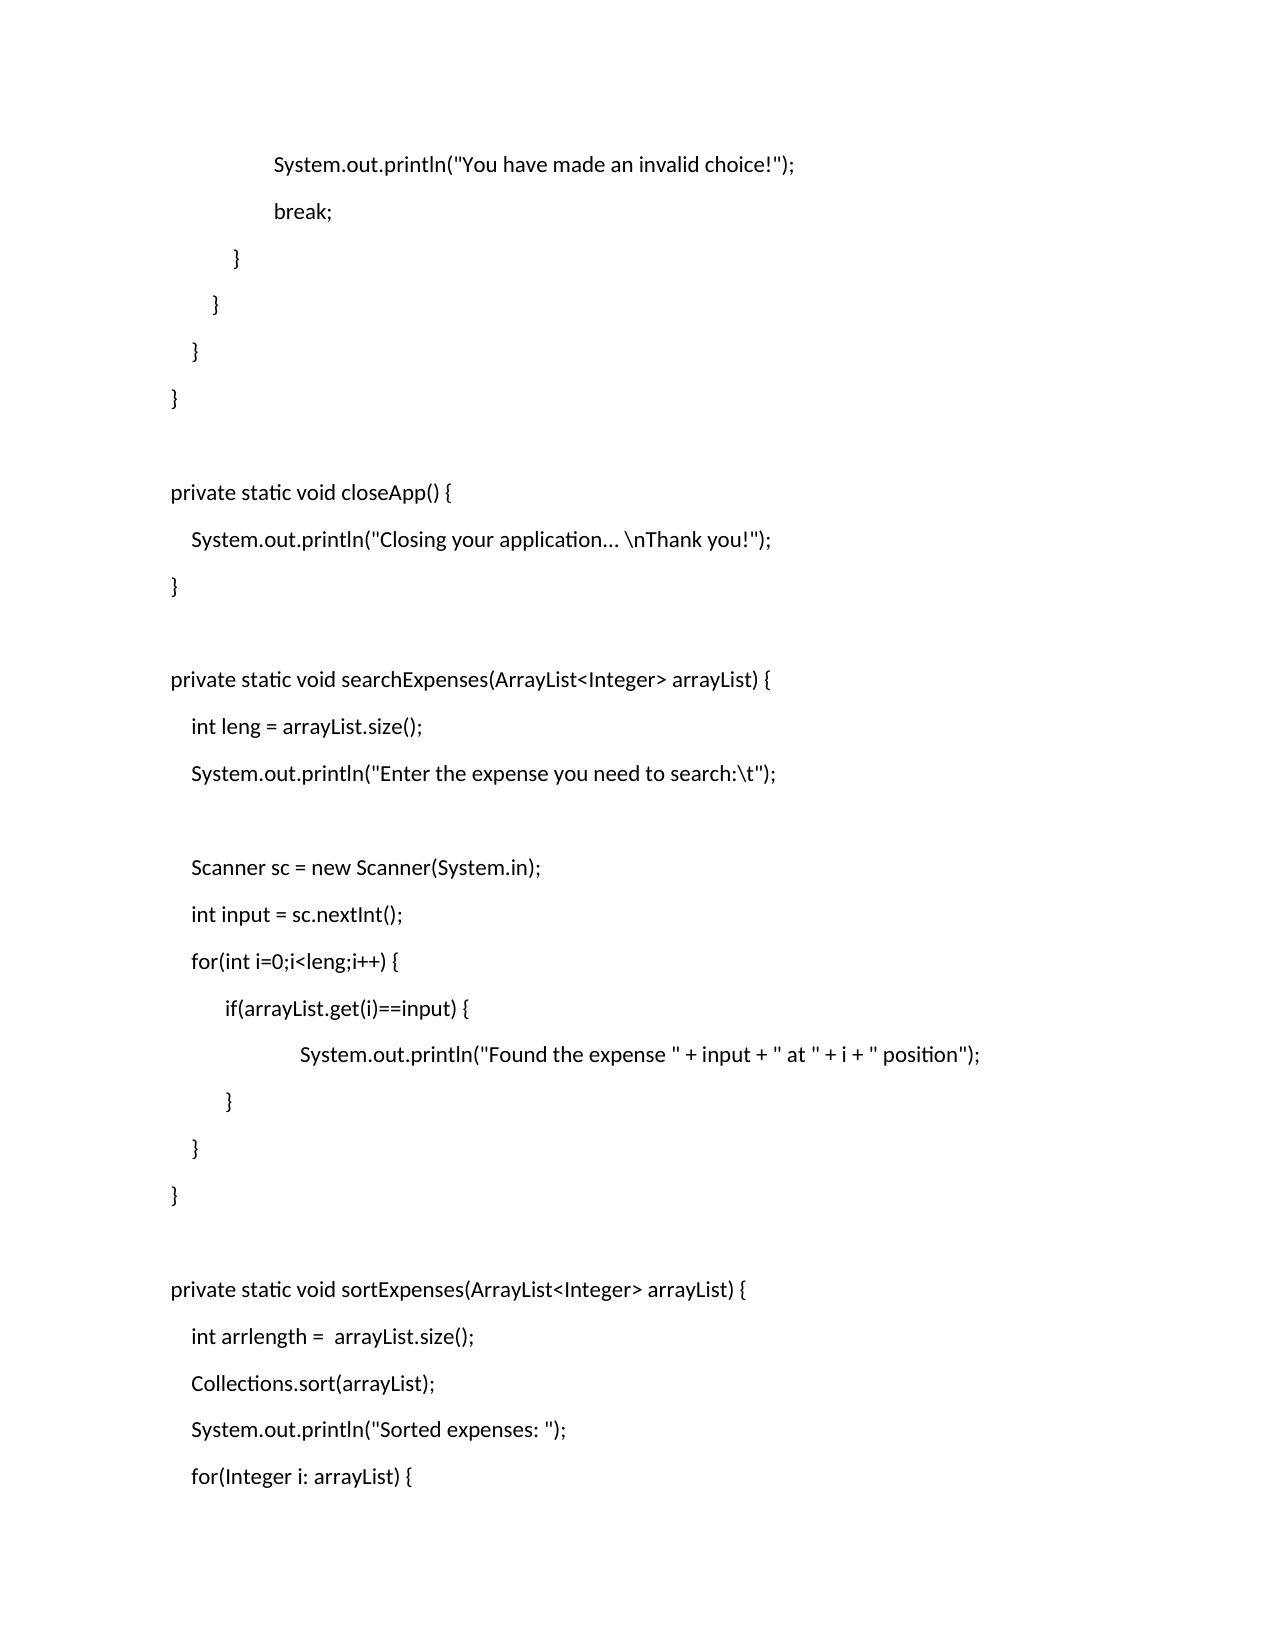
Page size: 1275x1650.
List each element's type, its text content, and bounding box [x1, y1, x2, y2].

text } [150, 337, 1125, 366]
text break; [150, 197, 1125, 225]
text } [150, 384, 1125, 412]
text int leng = arrayList.size(); [150, 712, 1125, 741]
text } [150, 1134, 1125, 1162]
text } [150, 244, 1125, 272]
text for(Integer i: arrayList) { [150, 1462, 1125, 1491]
text if(arrayList.get(i)==input) { [150, 994, 1125, 1022]
text private static void sortExpenses(ArrayList<Integer> arrayList) { [150, 1275, 1125, 1303]
text } [150, 572, 1125, 600]
text System.out.println("Sorted expenses: "); [150, 1416, 1125, 1444]
text int input = sc.nextInt(); [150, 900, 1125, 928]
text System.out.println("You have made an invalid choice!"); [150, 150, 1125, 178]
text for(int i=0;i<leng;i++) { [150, 947, 1125, 975]
text Scanner sc = new Scanner(System.in); [150, 853, 1125, 881]
text } [150, 1087, 1125, 1116]
text System.out.println("Found the expense " + input + " at " + i + " position"); [150, 1041, 1125, 1069]
text private static void searchExpenses(ArrayList<Integer> arrayList) { [150, 666, 1125, 694]
text private static void closeApp() { [150, 478, 1125, 506]
text } [150, 1181, 1125, 1209]
text Collections.sort(arrayList); [150, 1369, 1125, 1397]
text System.out.println("Closing your application... \nThank you!"); [150, 525, 1125, 553]
text int arrlength = arrayList.size(); [150, 1322, 1125, 1350]
text } [150, 291, 1125, 319]
text System.out.println("Enter the expense you need to search:\t"); [150, 759, 1125, 787]
